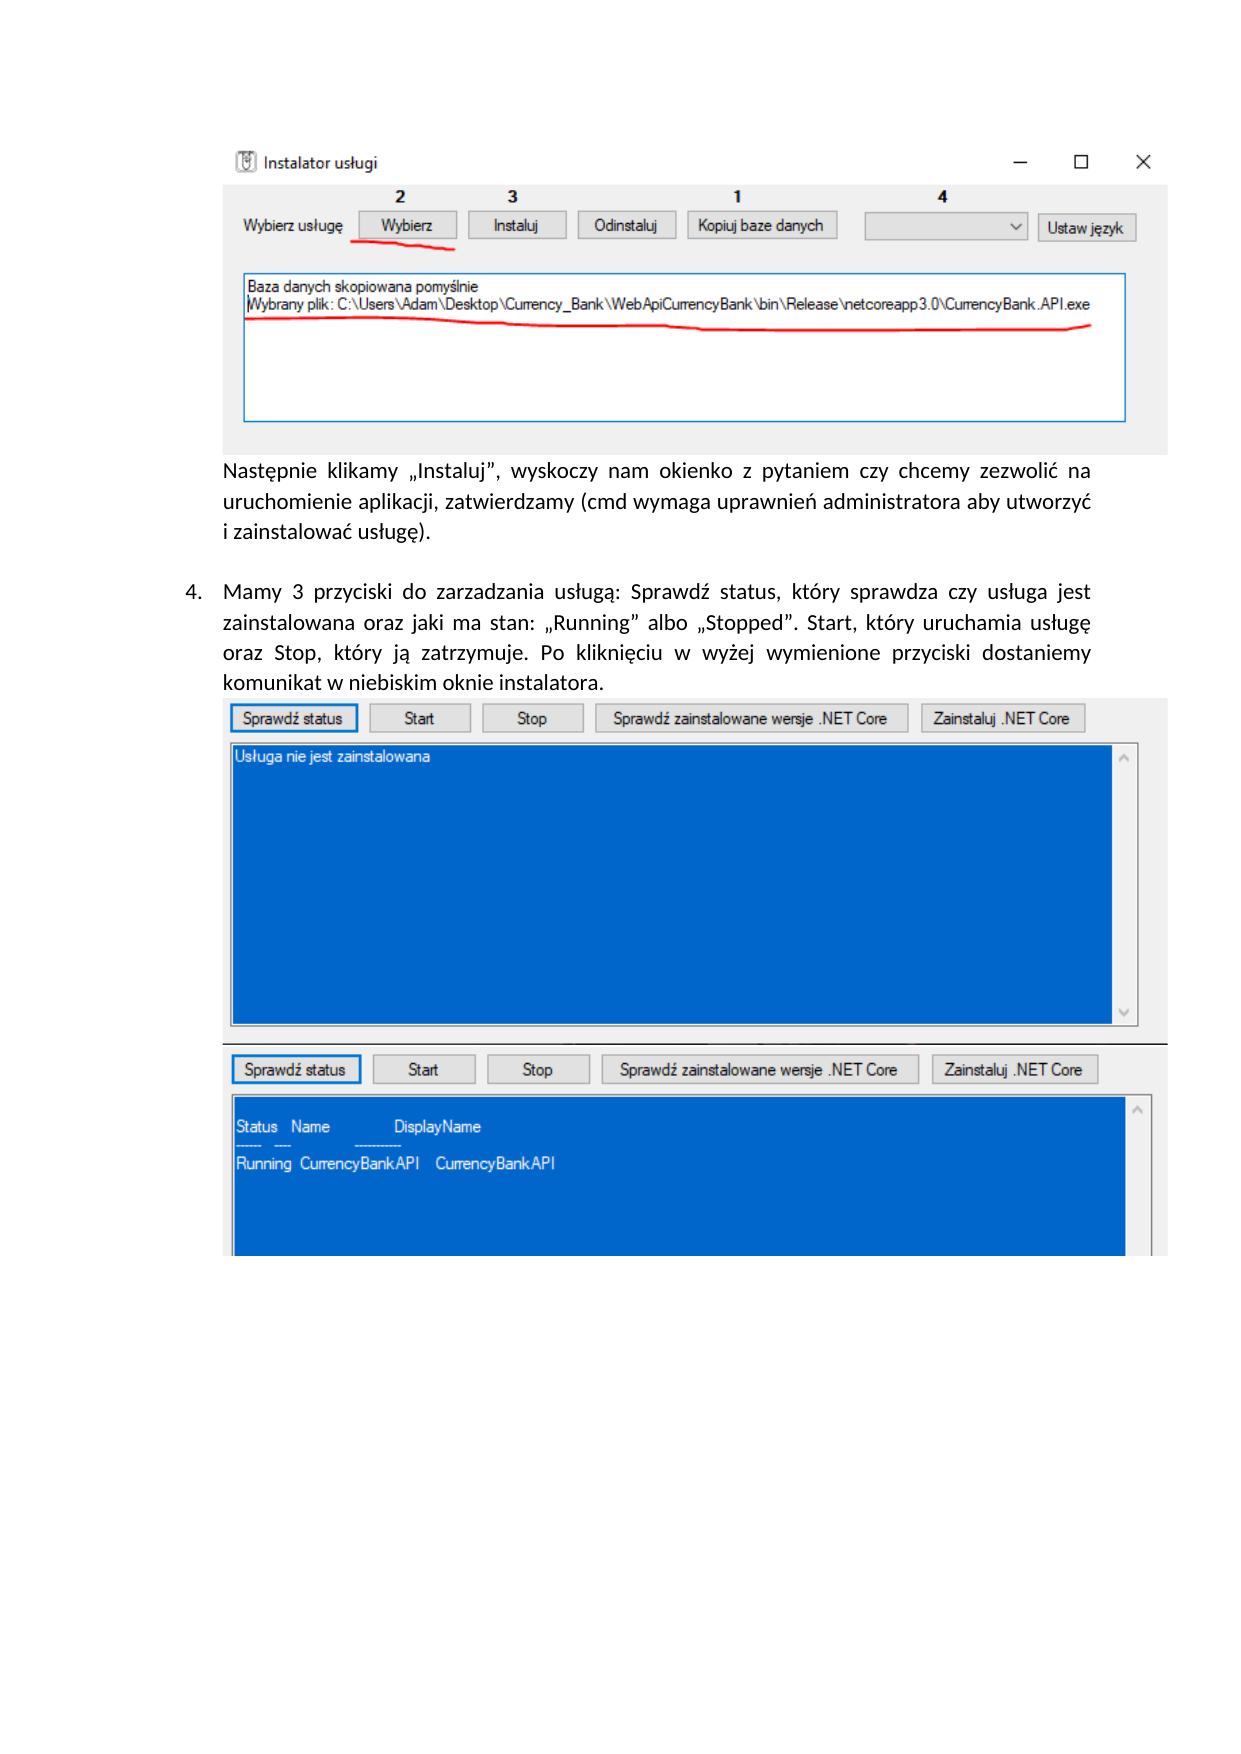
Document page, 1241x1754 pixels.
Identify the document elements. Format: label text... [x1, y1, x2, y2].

list Mamy 3 przyciski do zarzadzania usługą: Sprawdź status, który sprawdza czy usługa jest zainstalowana oraz jaki ma stan: „Running” albo „Stopped”. Start, który uruchamia usługę oraz Stop, który ją zatrzymuje. Po kliknięciu w wyżej wymienione przyciski dostaniemy komunikat w niebiskim oknie instalatora. [185, 577, 1093, 696]
picture [222, 147, 1168, 455]
picture [222, 1047, 1168, 1256]
list Następnie klikamy „Instaluj”, wyskoczy nam okienko z pytaniem czy chcemy zezwolić na uruchomienie aplikacji, zatwierdzamy (cmd wymaga uprawnień administratora aby utworzyć i zainstalować usługę). [223, 457, 1093, 545]
picture [222, 698, 1168, 1045]
